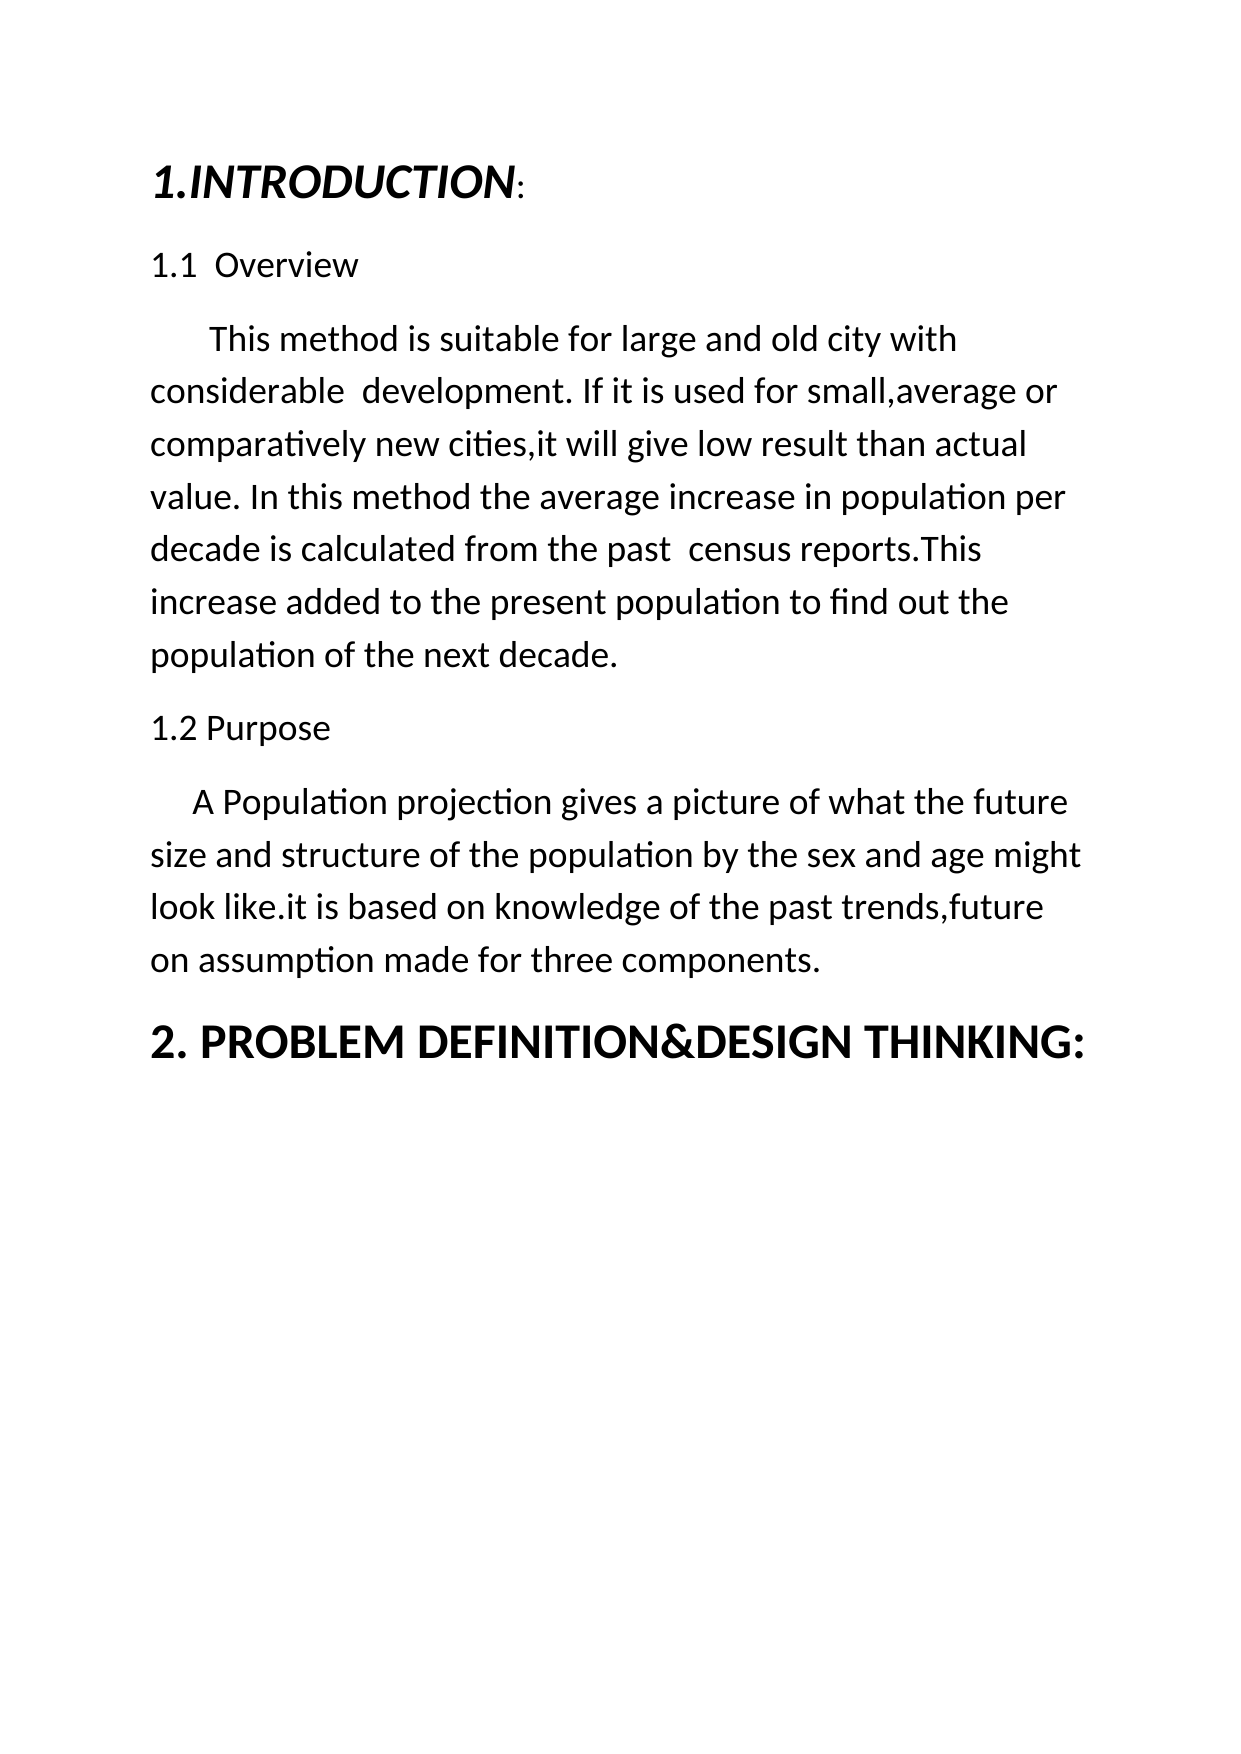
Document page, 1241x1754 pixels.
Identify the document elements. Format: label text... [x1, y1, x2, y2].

text 1.2 Purpose [150, 704, 1090, 750]
text 1.1 Overview [150, 241, 1090, 287]
text A Population projection gives a picture of what the future size and structure of the population by the sex and age might look like.it is based on knowledge of the past trends,future on assumption made for three components. [150, 778, 1090, 982]
text 2. PROBLEM DEFINITION&DESIGN THINKING: [150, 1009, 1090, 1071]
text This method is suitable for large and old city with considerable development. If it is used for small,average or comparatively new cities,it will give low result than actual value. In this method the average increase in population per decade is calculated from the past census reports.This increase added to the present population to find out the population of the next decade. [150, 314, 1090, 677]
text 1.INTRODUCTION: [150, 150, 1090, 211]
